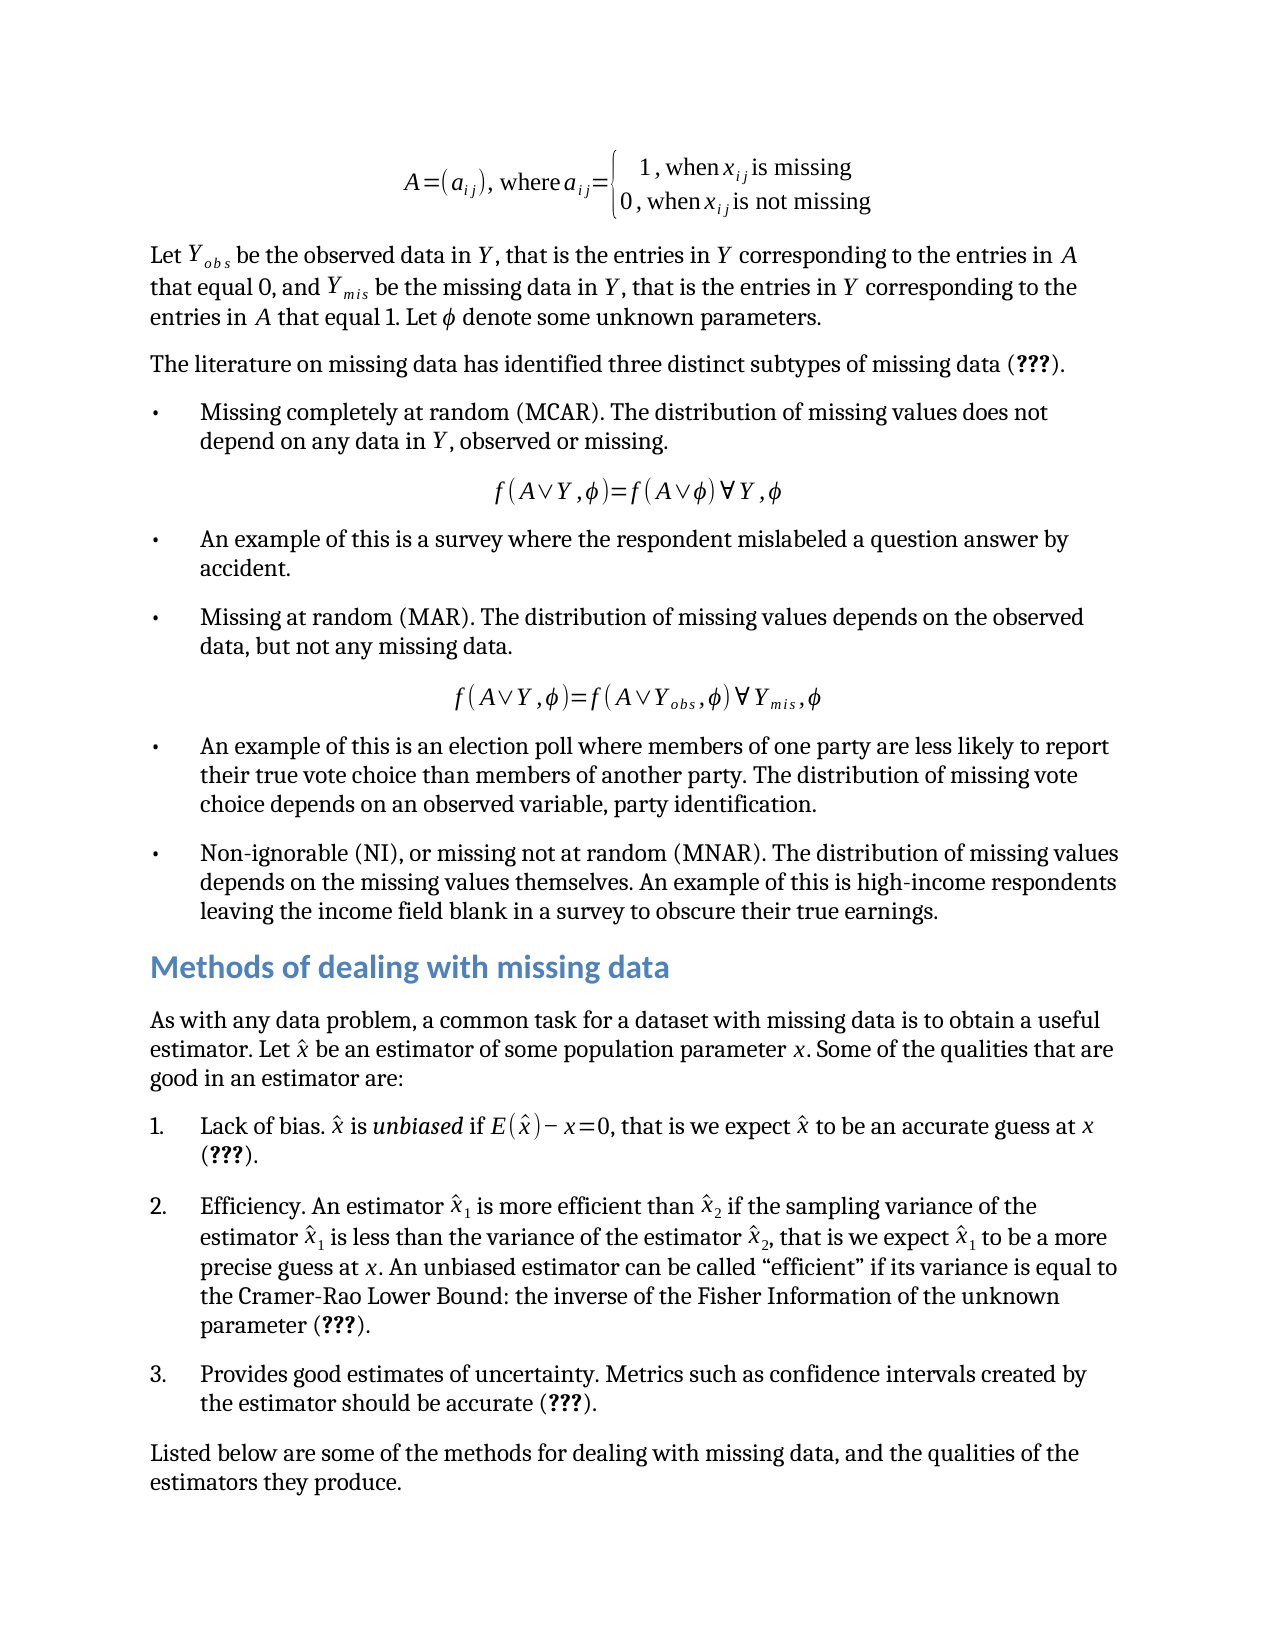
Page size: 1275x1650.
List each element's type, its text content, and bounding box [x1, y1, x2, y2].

list An example of this is an election poll where members of one party are less likely to report their true vote choice than members of another party. The distribution of missing vote choice depends on an observed variable, party identification. [150, 732, 1125, 818]
list Missing at random (MAR). The distribution of missing values depends on the observed data, but not any missing data. [150, 603, 1125, 661]
text The literature on missing data has identified three distinct subtypes of missing data (???). [150, 350, 1125, 379]
subtitle Methods of dealing with missing data [150, 946, 1125, 987]
list Non-ignorable (NI), or missing not at random (MNAR). The distribution of missing values depends on the missing values themselves. An example of this is high-income respondents leaving the income field blank in a survey to obscure their true earnings. [150, 839, 1125, 926]
list Missing completely at random (MCAR). The distribution of missing values does not depend on any data in , observed or missing. [150, 398, 1125, 455]
text Let be the observed data in , that is the entries in corresponding to the entries in that equal 0, and be the missing data in , that is the entries in corresponding to the entries in that equal 1. Let denote some unknown parameters. [150, 240, 1125, 332]
list Provides good estimates of uncertainty. Metrics such as confidence intervals created by the estimator should be accurate (???). [150, 1360, 1125, 1418]
text As with any data problem, a common task for a dataset with missing data is to obtain a useful estimator. Let be an estimator of some population parameter . Some of the qualities that are good in an estimator are: [150, 1006, 1125, 1092]
list Lack of bias. is unbiased if , that is we expect to be an accurate guess at (???). [150, 1111, 1125, 1170]
list Efficiency. An estimator is more efficient than if the sampling variance of the estimator is less than the variance of the estimator , that is we expect to be a more precise guess at . An unbiased estimator can be called “efficient” if its variance is equal to the Cramer-Rao Lower Bound: the inverse of the Fisher Information of the unknown parameter (???). [150, 1191, 1125, 1339]
text Listed below are some of the methods for dealing with missing data, and the qualities of the estimators they produce. [150, 1439, 1125, 1496]
list An example of this is a survey where the respondent mislabeled a question answer by accident. [150, 525, 1125, 582]
